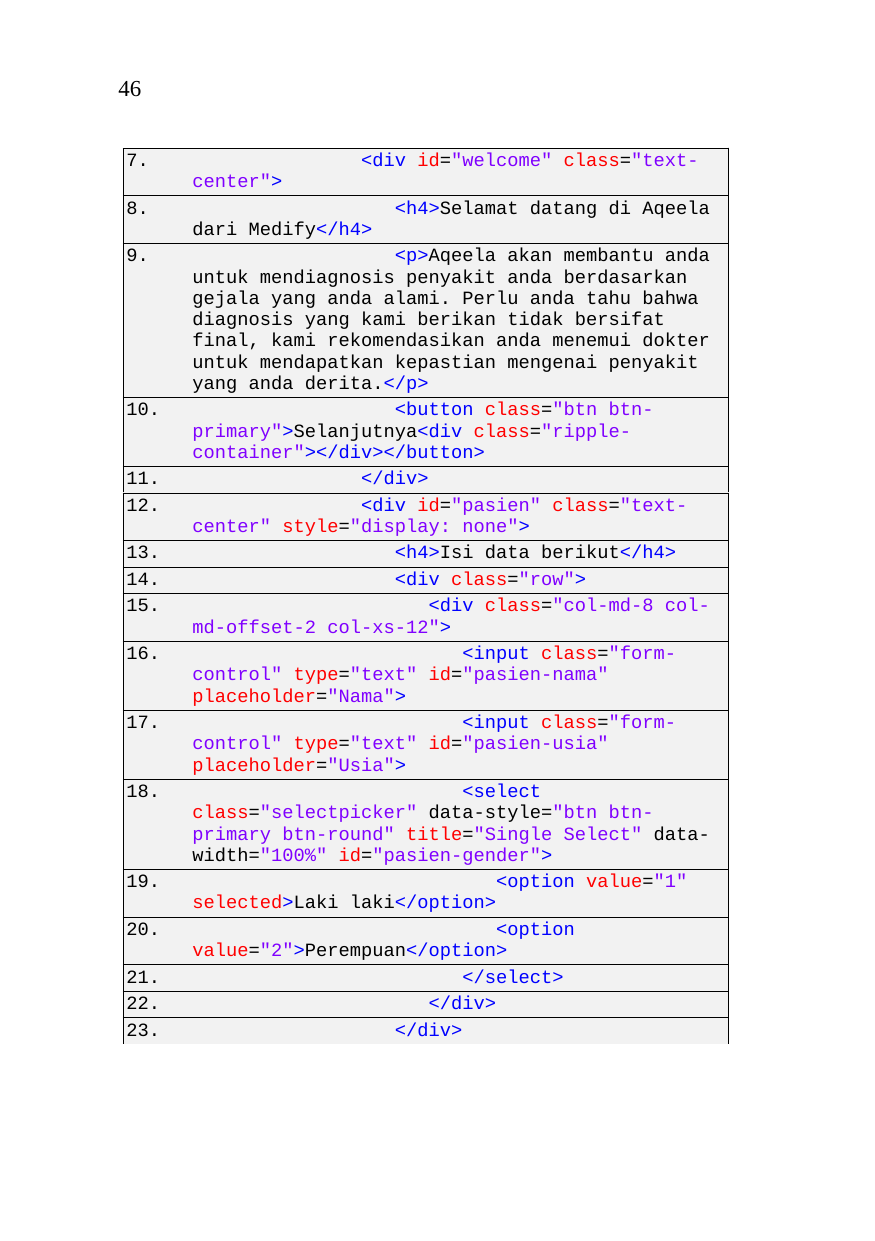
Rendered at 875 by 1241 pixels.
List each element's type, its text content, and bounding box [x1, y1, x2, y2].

list <div class="row"> [124, 568, 728, 593]
list <div id="welcome" class="text-center"> [124, 149, 728, 195]
list <div id="pasien" class="text-center" style="display: none"> [124, 494, 728, 540]
list <option value="2">Perempuan</option> [124, 918, 728, 964]
list </div> [124, 1018, 728, 1044]
list <p>Aqeela akan membantu anda untuk mendiagnosis penyakit anda berdasarkan gejala yang anda alami. Perlu anda tahu bahwa diagnosis yang kami berikan tidak bersifat final, kami rekomendasikan anda menemui dokter untuk mendapatkan kepastian mengenai penyakit yang anda derita.</p> [124, 244, 728, 397]
list <input class="form-control" type="text" id="pasien-nama" placeholder="Nama"> [124, 642, 728, 710]
list <h4>Selamat datang di Aqeela dari Medify</h4> [124, 196, 728, 243]
list </select> [124, 965, 728, 991]
list <option value="1" selected>Laki laki</option> [124, 870, 728, 917]
list <select class="selectpicker" data-style="btn btn-primary btn-round" title="Single Select" data-width="100%" id="pasien-gender"> [124, 780, 728, 869]
list <button class="btn btn-primary">Selanjutnya<div class="ripple-container"></div></button> [124, 398, 728, 466]
list </div> [124, 467, 728, 492]
list <div class="col-md-8 col-md-offset-2 col-xs-12"> [124, 594, 728, 641]
list <input class="form-control" type="text" id="pasien-usia" placeholder="Usia"> [124, 711, 728, 779]
list <h4>Isi data berikut</h4> [124, 541, 728, 567]
list </div> [124, 992, 728, 1017]
